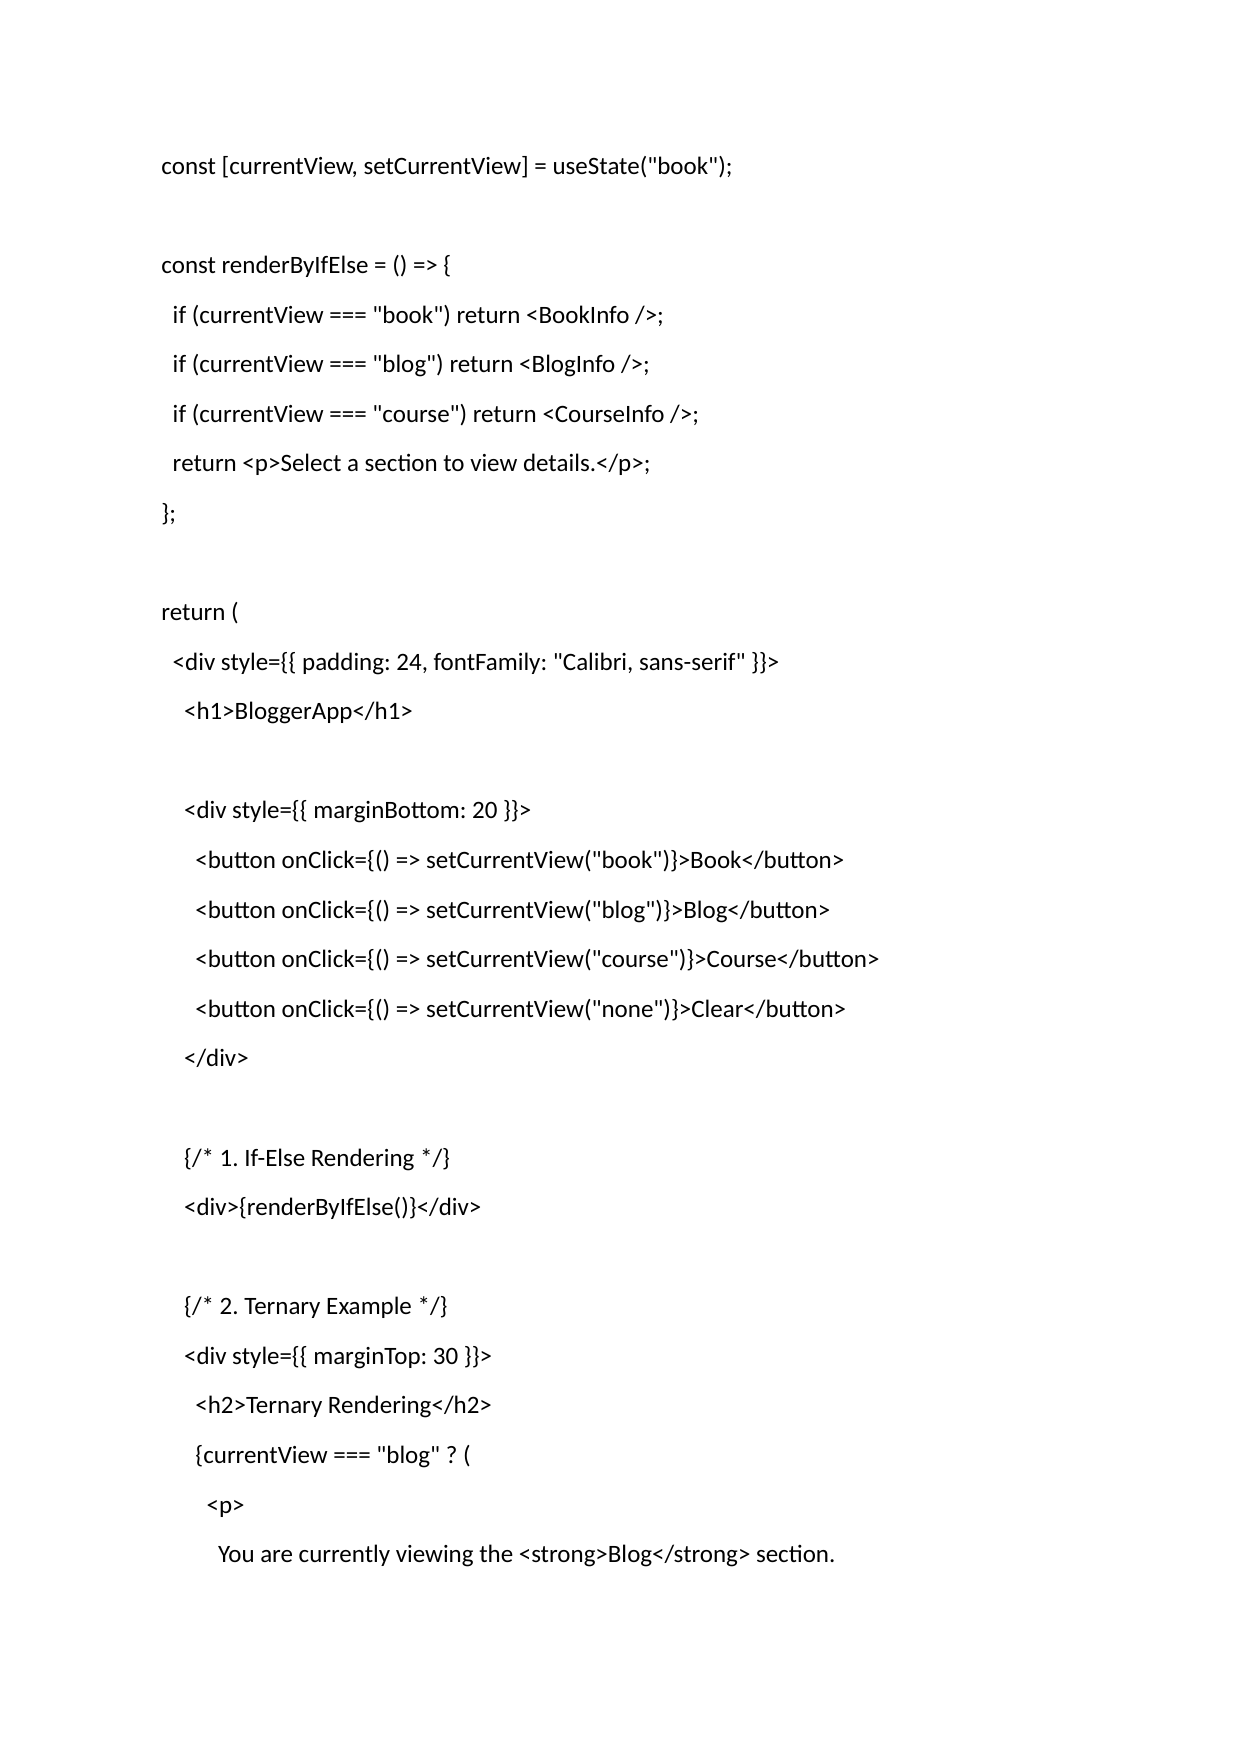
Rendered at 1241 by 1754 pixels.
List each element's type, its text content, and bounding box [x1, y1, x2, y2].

text <button onClick={() => setCurrentView("book")}>Book</button> [150, 844, 1090, 875]
text <button onClick={() => setCurrentView("none")}>Clear</button> [150, 993, 1090, 1023]
text <div style={{ padding: 24, fontFamily: "Calibri, sans-serif" }}> [150, 646, 1090, 676]
text <button onClick={() => setCurrentView("course")}>Course</button> [150, 943, 1090, 974]
text if (currentView === "course") return <CourseInfo />; [150, 398, 1090, 428]
text <button onClick={() => setCurrentView("blog")}>Blog</button> [150, 894, 1090, 924]
text <div>{renderByIfElse()}</div> [150, 1191, 1090, 1222]
text const renderByIfElse = () => { [150, 249, 1090, 280]
text {currentView === "blog" ? ( [150, 1439, 1090, 1470]
text <div style={{ marginBottom: 20 }}> [150, 794, 1090, 825]
text <h1>BloggerApp</h1> [150, 695, 1090, 726]
text <p> [150, 1489, 1090, 1519]
text {/* 1. If-Else Rendering */} [150, 1142, 1090, 1172]
text return ( [150, 596, 1090, 627]
text <h2>Ternary Rendering</h2> [150, 1389, 1090, 1420]
text const [currentView, setCurrentView] = useState("book"); [150, 150, 1090, 181]
text </div> [150, 1042, 1090, 1073]
text if (currentView === "blog") return <BlogInfo />; [150, 348, 1090, 379]
text {/* 2. Ternary Example */} [150, 1290, 1090, 1321]
text }; [150, 497, 1090, 528]
text if (currentView === "book") return <BookInfo />; [150, 299, 1090, 329]
text <div style={{ marginTop: 30 }}> [150, 1340, 1090, 1371]
text return <p>Select a section to view details.</p>; [150, 447, 1090, 478]
text You are currently viewing the <strong>Blog</strong> section. [150, 1538, 1090, 1569]
